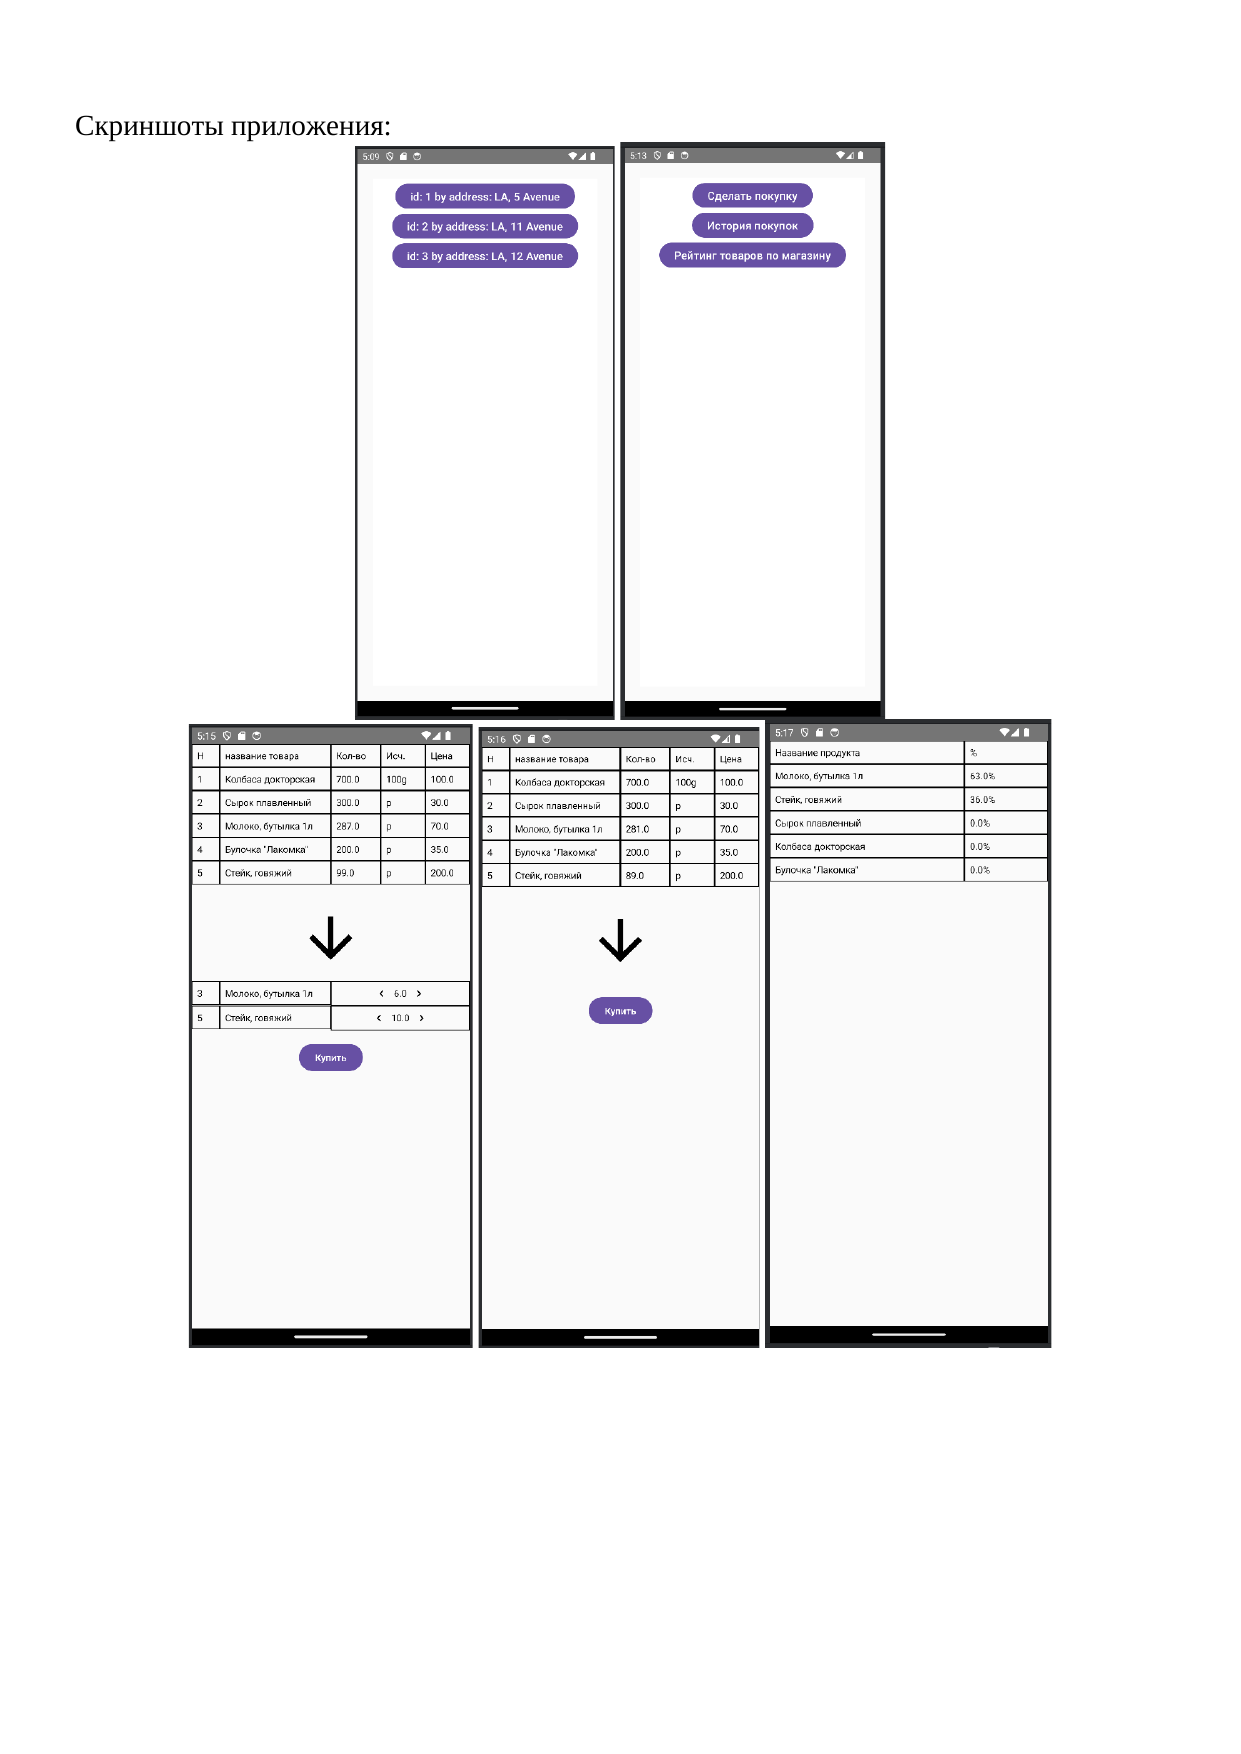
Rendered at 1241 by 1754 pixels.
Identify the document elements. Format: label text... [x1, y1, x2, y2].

picture [355, 146, 615, 720]
picture [478, 727, 760, 1348]
picture [620, 142, 1052, 1348]
text Скриншоты приложения: [75, 108, 1165, 142]
picture [188, 724, 473, 1348]
